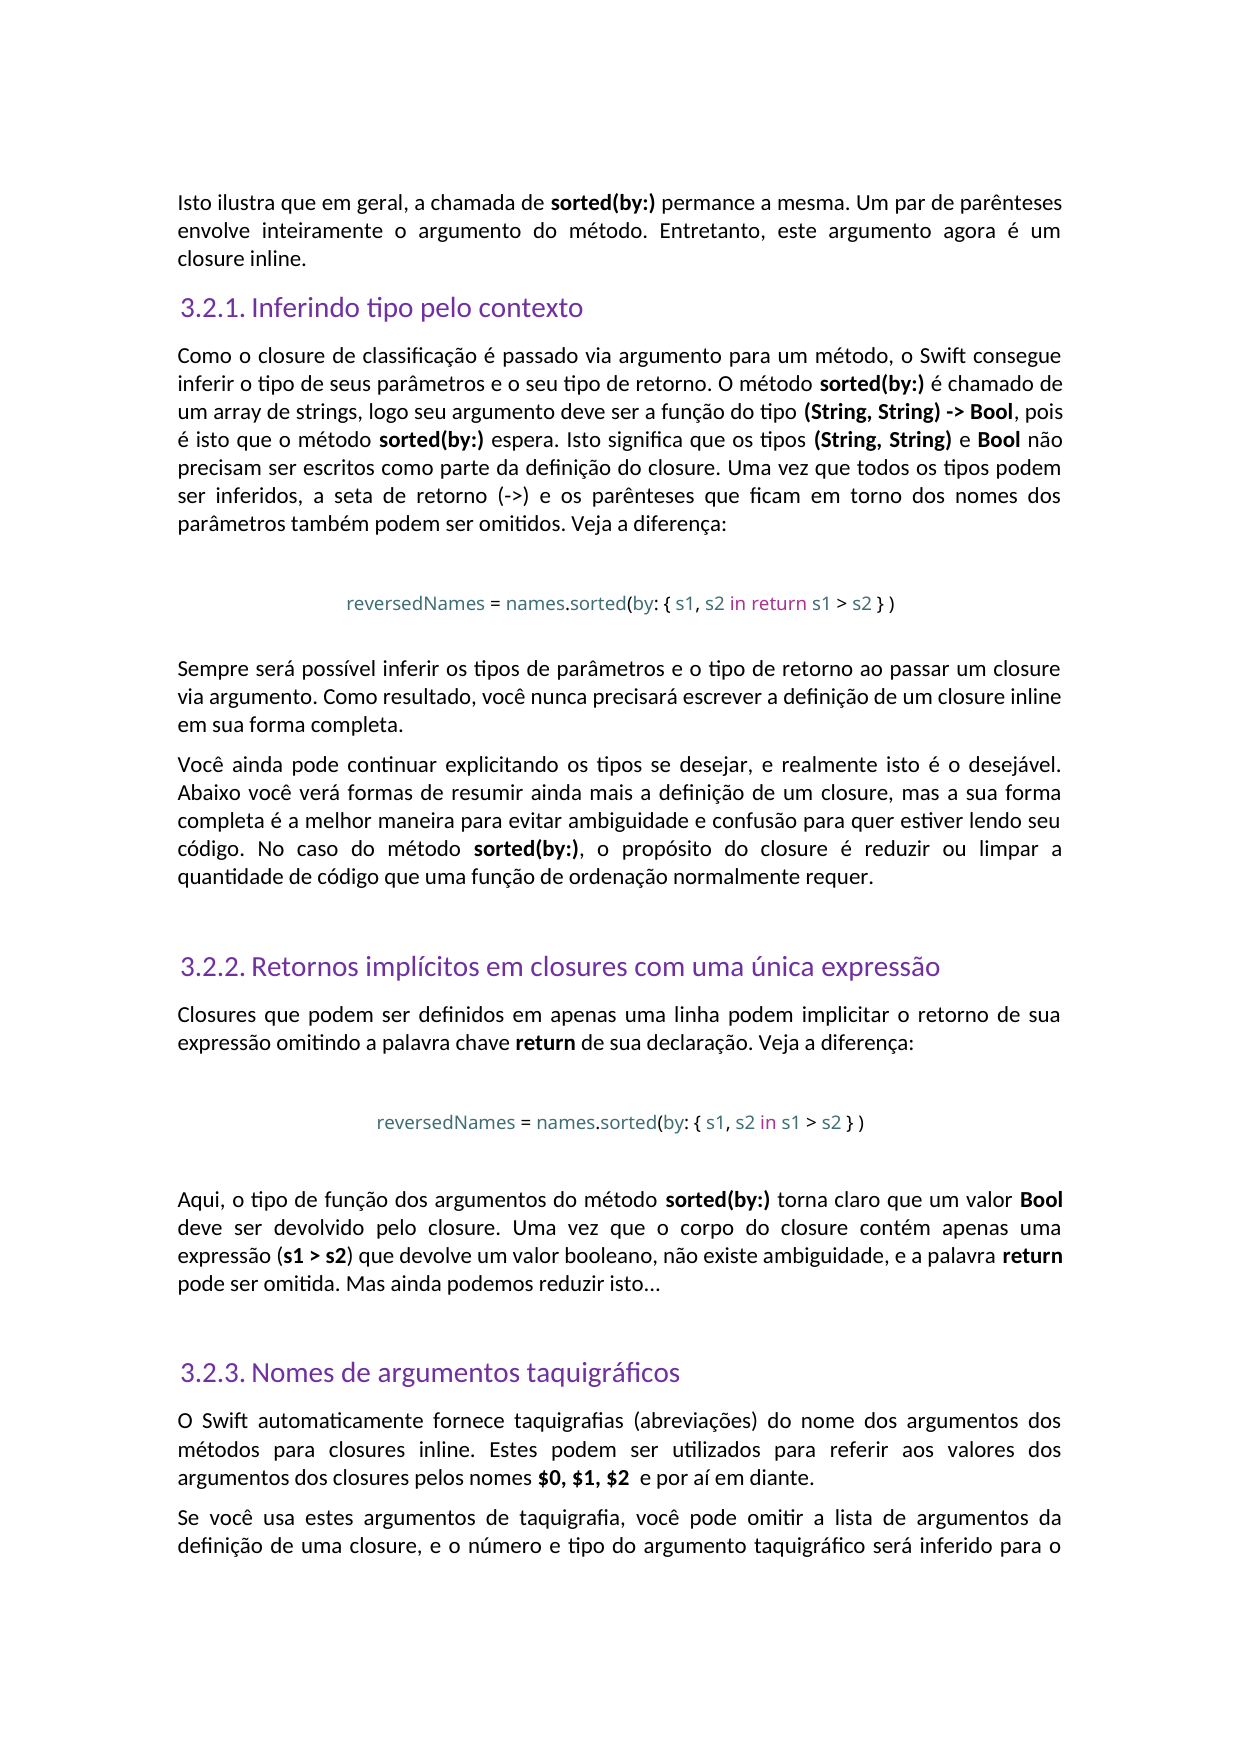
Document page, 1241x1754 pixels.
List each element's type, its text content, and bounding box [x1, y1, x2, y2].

text O Swift automaticamente fornece taquigrafias (abreviações) do nome dos argumentos dos métodos para closures inline. Estes podem ser utilizados para referir aos valores dos argumentos dos closures pelos nomes $0, $1, $2 e por aí em diante. [177, 1407, 1063, 1491]
text reversedNames = names.sorted(by: { s1, s2 in s1 > s2 } ) [177, 1109, 1063, 1134]
subtitle Inferindo tipo pelo contexto [59, 289, 1063, 324]
text Como o closure de classificação é passado via argumento para um método, o Swift consegue inferir o tipo de seus parâmetros e o seu tipo de retorno. O método sorted(by:) é chamado de um array de strings, logo seu argumento deve ser a função do tipo (String, String) -> Bool, pois é isto que o método sorted(by:) espera. Isto significa que os tipos (String, String) e Bool não precisam ser escritos como parte da definição do closure. Uma vez que todos os tipos podem ser inferidos, a seta de retorno (->) e os parênteses que ficam em torno dos nomes dos parâmetros também podem ser omitidos. Veja a diferença: [177, 341, 1063, 537]
subtitle Nomes de argumentos taquigráficos [59, 1354, 1063, 1390]
text reversedNames = names.sorted(by: { s1, s2 in return s1 > s2 } ) [177, 590, 1063, 616]
text Você ainda pode continuar explicitando os tipos se desejar, e realmente isto é o desejável. Abaixo você verá formas de resumir ainda mais a definição de um closure, mas a sua forma completa é a melhor maneira para evitar ambiguidade e confusão para quer estiver lendo seu código. No caso do método sorted(by:), o propósito do closure é reduzir ou limpar a quantidade de código que uma função de ordenação normalmente requer. [177, 750, 1063, 891]
text Aqui, o tipo de função dos argumentos do método sorted(by:) torna claro que um valor Bool deve ser devolvido pelo closure. Uma vez que o corpo do closure contém apenas uma expressão (s1 > s2) que devolve um valor booleano, não existe ambiguidade, e a palavra return pode ser omitida. Mas ainda podemos reduzir isto... [177, 1185, 1063, 1297]
text Closures que podem ser definidos em apenas uma linha podem implicitar o retorno de sua expressão omitindo a palavra chave return de sua declaração. Veja a diferença: [177, 1000, 1063, 1056]
subtitle Retornos implícitos em closures com uma única expressão [59, 948, 1063, 983]
text Isto ilustra que em geral, a chamada de sorted(by:) permance a mesma. Um par de parênteses envolve inteiramente o argumento do método. Entretanto, este argumento agora é um closure inline. [177, 188, 1063, 272]
text Sempre será possível inferir os tipos de parâmetros e o tipo de retorno ao passar um closure via argumento. Como resultado, você nunca precisará escrever a definição de um closure inline em sua forma completa. [177, 654, 1063, 738]
